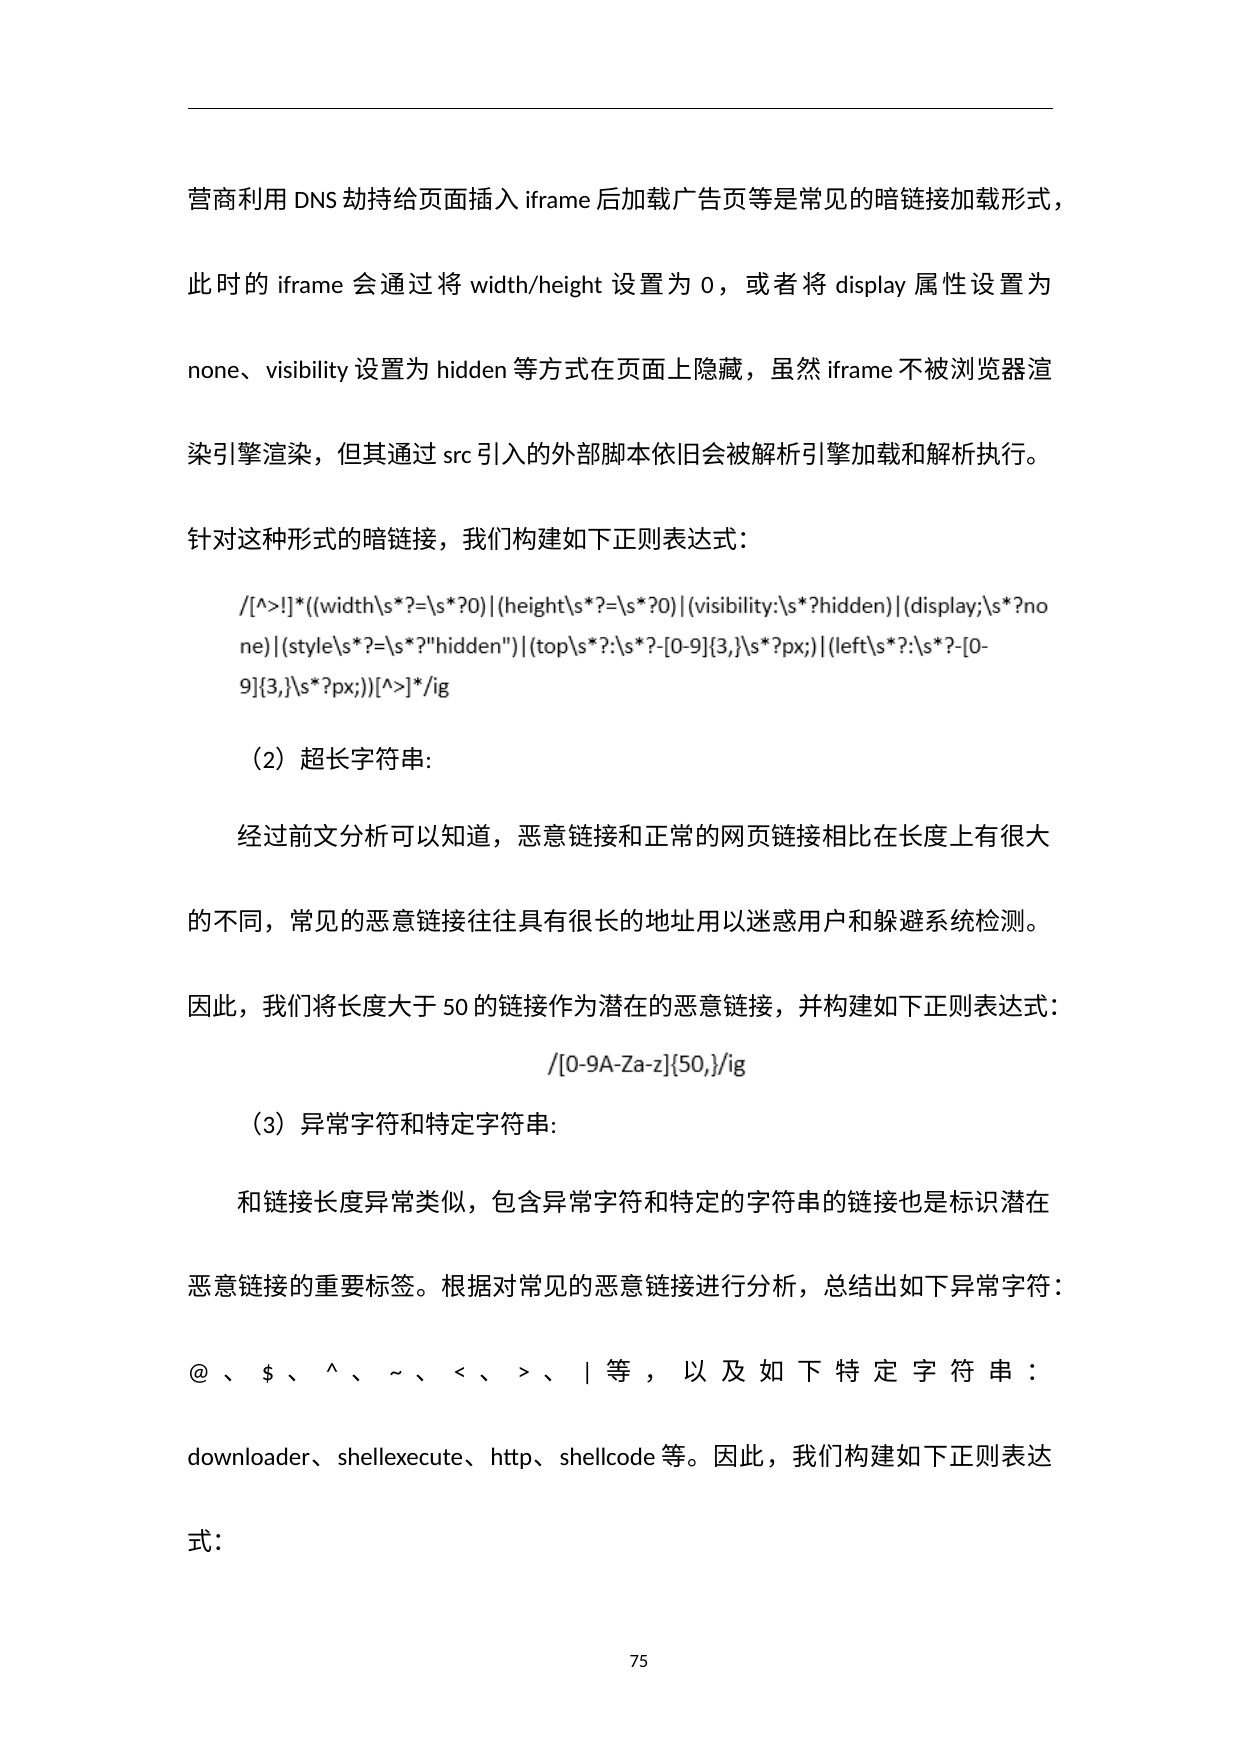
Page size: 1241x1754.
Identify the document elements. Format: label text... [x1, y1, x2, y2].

text （3）异常字符和特定字符串: [187, 1089, 1053, 1157]
picture [538, 1047, 752, 1081]
text 和链接长度异常类似，包含异常字符和特定的字符串的链接也是标识潜在恶意链接的重要标签。根据对常见的恶意链接进行分析，总结出如下异常字符：@、$、^、~、<、>、|等，以及如下特定字符串：downloader、shellexecute、http、shellcode等。因此，我们构建如下正则表达式： [187, 1166, 1053, 1574]
text 经过前文分析可以知道，恶意链接和正常的网页链接相比在长度上有很大的不同，常见的恶意链接往往具有很长的地址用以迷惑用户和躲避系统检测。因此，我们将长度大于50的链接作为潜在的恶意链接，并构建如下正则表达式： [187, 801, 1053, 1038]
text （2）超长字符串: [187, 724, 1053, 792]
picture [237, 594, 1050, 703]
